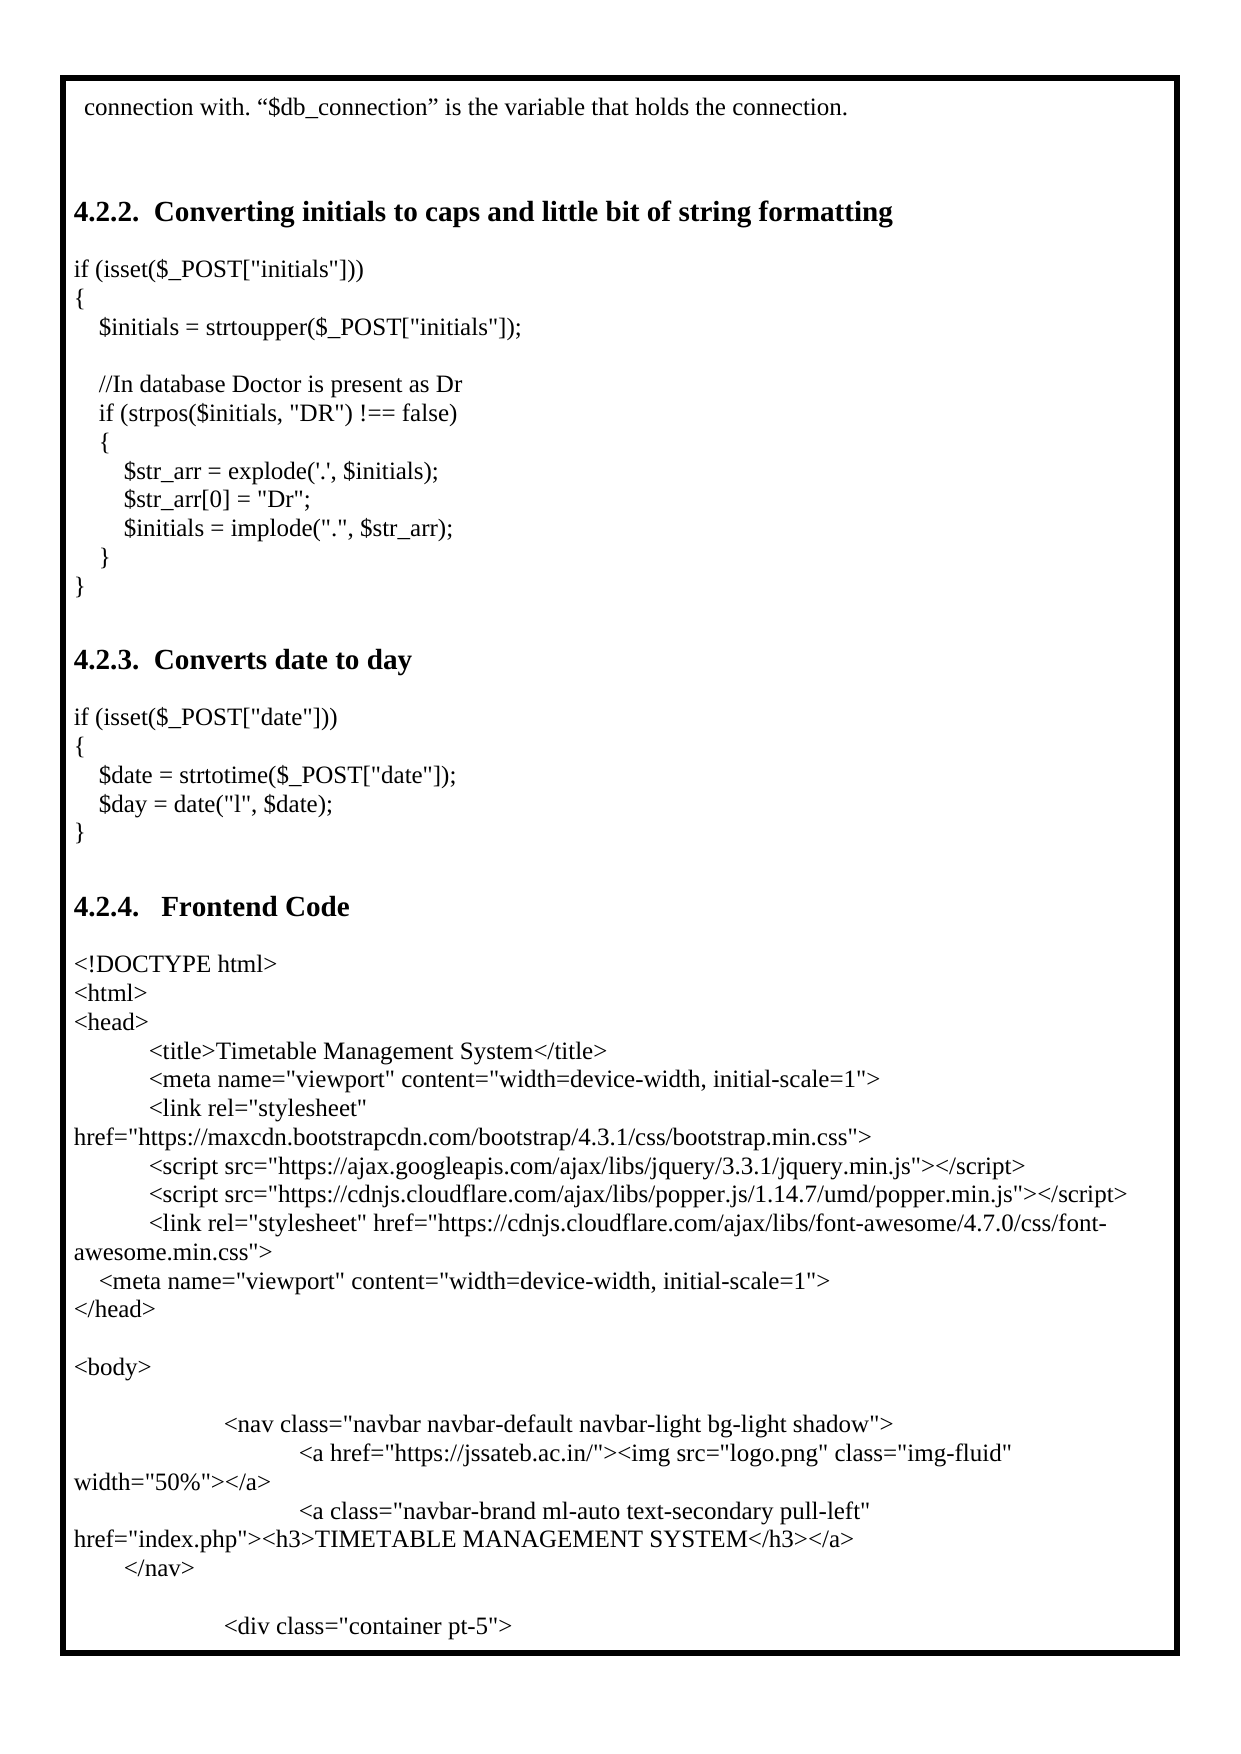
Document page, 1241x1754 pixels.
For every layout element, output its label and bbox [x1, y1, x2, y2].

table_header [66, 81, 1174, 1650]
